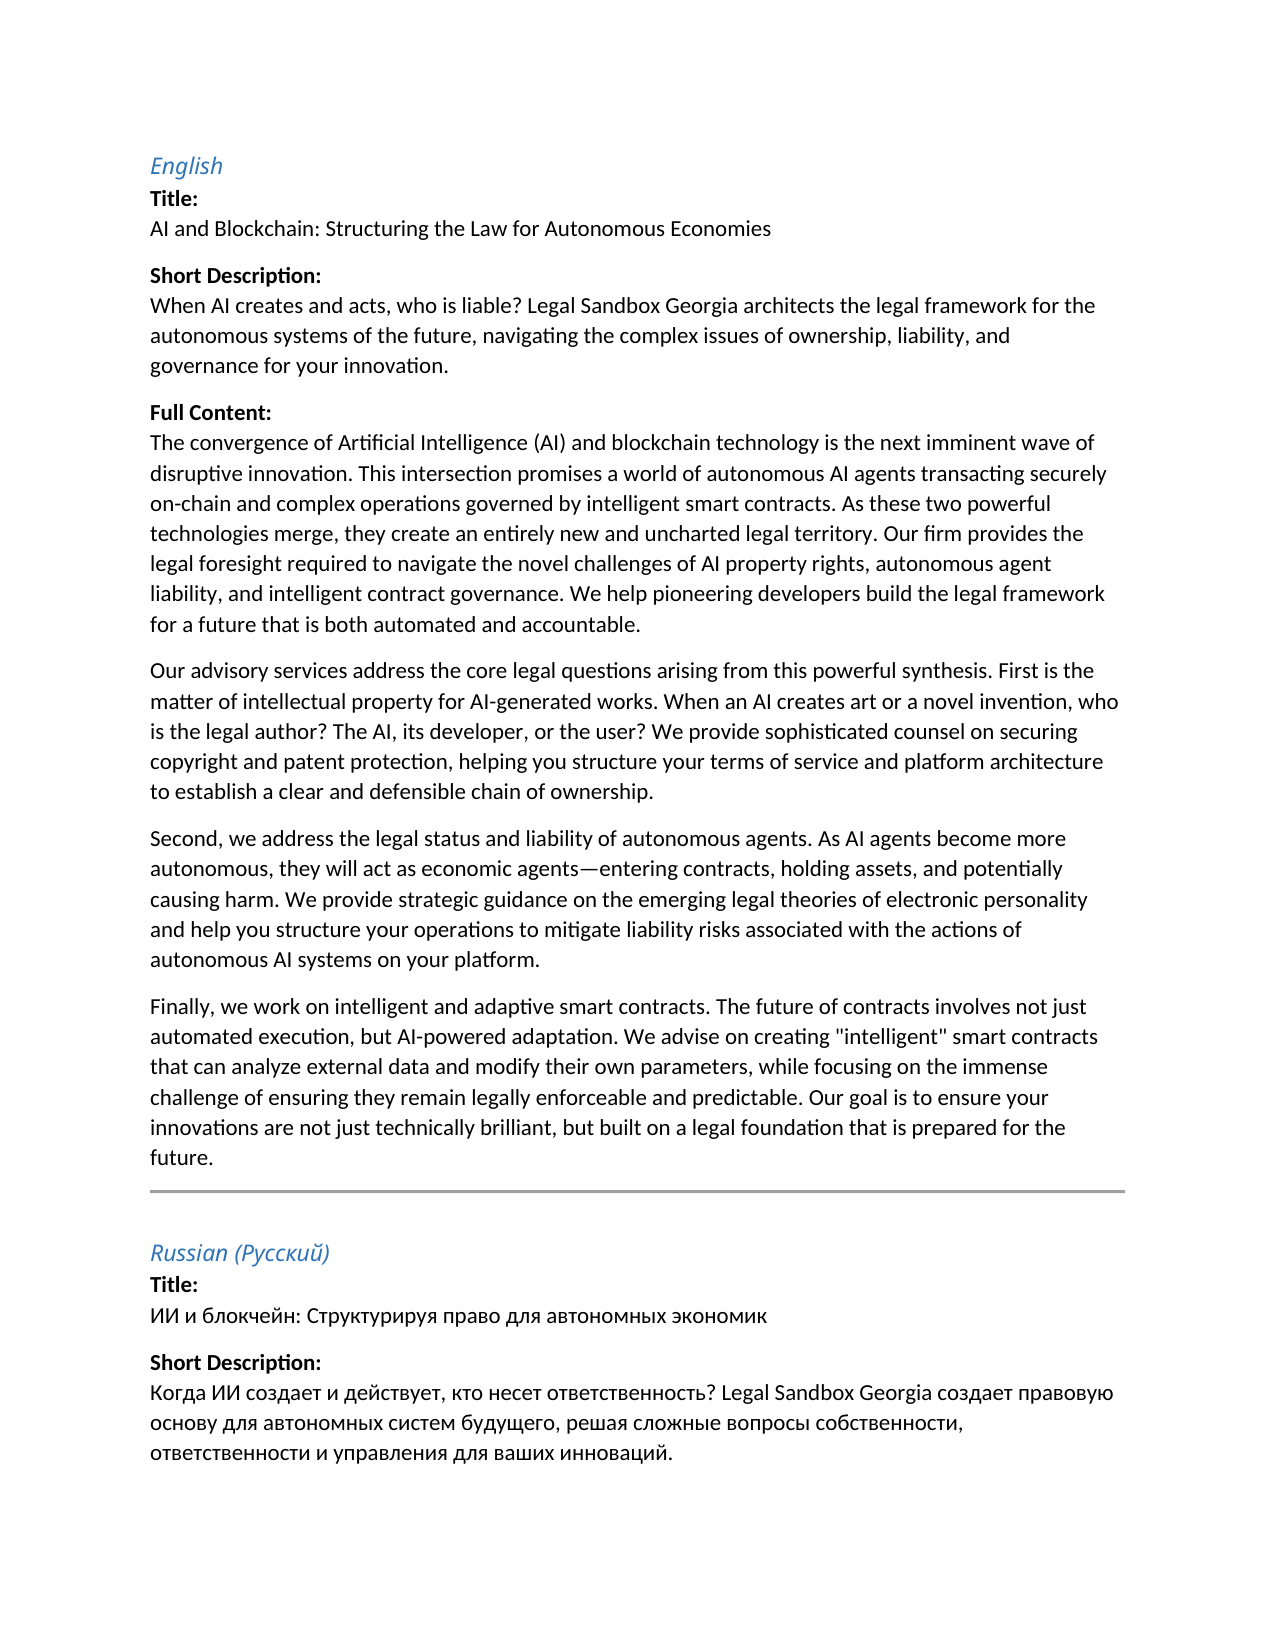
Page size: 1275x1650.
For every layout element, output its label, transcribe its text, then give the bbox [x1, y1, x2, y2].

text Title: AI and Blockchain: Structuring the Law for Autonomous Economies [150, 184, 1125, 242]
text Our advisory services address the core legal questions arising from this powerful synthesis. First is the matter of intellectual property for AI-generated works. When an AI creates art or a novel invention, who is the legal author? The AI, its developer, or the user? We provide sophisticated counsel on securing copyright and patent protection, helping you structure your terms of service and platform architecture to establish a clear and defensible chain of ownership. [150, 657, 1125, 806]
text Short Description: When AI creates and acts, who is liable? Legal Sandbox Georgia architects the legal framework for the autonomous systems of the future, navigating the complex issues of ownership, liability, and governance for your innovation. [150, 261, 1125, 379]
text Full Content: The convergence of Artificial Intelligence (AI) and blockchain technology is the next imminent wave of disruptive innovation. This intersection promises a world of autonomous AI agents transacting securely on-chain and complex operations governed by intelligent smart contracts. As these two powerful technologies merge, they create an entirely new and uncharted legal territory. Our firm provides the legal foresight required to navigate the novel challenges of AI property rights, autonomous agent liability, and intelligent contract governance. We help pioneering developers build the legal framework for a future that is both automated and accountable. [150, 398, 1125, 638]
subtitle English [150, 150, 1125, 181]
text Short Description: Когда ИИ создает и действует, кто несет ответственность? Legal Sandbox Georgia создает правовую основу для автономных систем будущего, решая сложные вопросы собственности, ответственности и управления для ваших инноваций. [150, 1348, 1125, 1466]
text Title: ИИ и блокчейн: Структурируя право для автономных экономик [150, 1271, 1125, 1329]
text Second, we address the legal status and liability of autonomous agents. As AI agents become more autonomous, they will act as economic agents—entering contracts, holding assets, and potentially causing harm. We provide strategic guidance on the emerging legal theories of electronic personality and help you structure your operations to mitigate liability risks associated with the actions of autonomous AI systems on your platform. [150, 824, 1125, 973]
text Finally, we work on intelligent and adaptive smart contracts. The future of contracts involves not just automated execution, but AI-powered adaptation. We advise on creating "intelligent" smart contracts that can analyze external data and modify their own parameters, while focusing on the immense challenge of ensuring they remain legally enforceable and predictable. Our goal is to ensure your innovations are not just technically brilliant, but built on a legal foundation that is prepared for the future. [150, 992, 1125, 1171]
subtitle Russian (Русский) [150, 1237, 1125, 1268]
